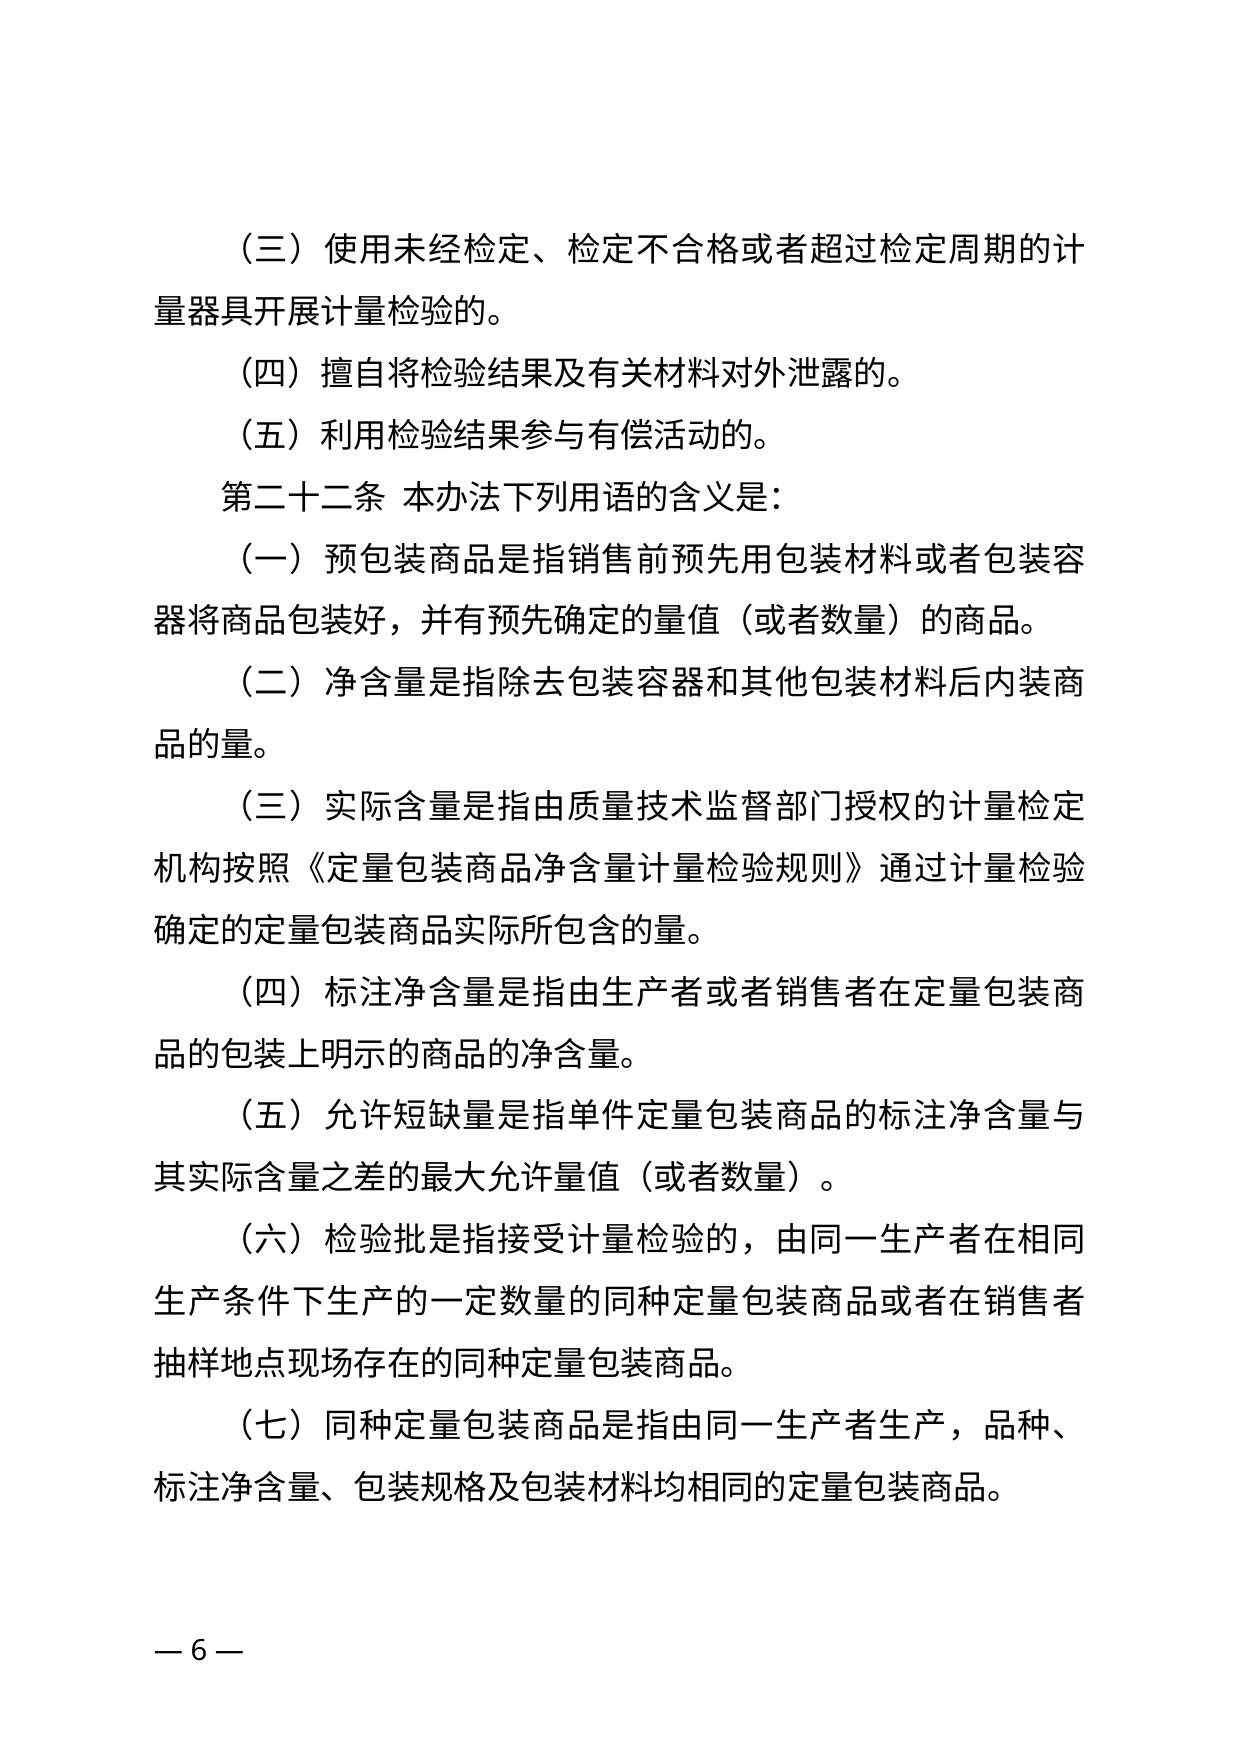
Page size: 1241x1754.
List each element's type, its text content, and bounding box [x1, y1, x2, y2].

text （六）检验批是指接受计量检验的，由同一生产者在相同生产条件下生产的一定数量的同种定量包装商品或者在销售者抽样地点现场存在的同种定量包装商品。 [153, 1202, 1087, 1388]
text 第二十二条 本办法下列用语的含义是： [153, 460, 1087, 522]
text （七）同种定量包装商品是指由同一生产者生产，品种、标注净含量、包装规格及包装材料均相同的定量包装商品。 [153, 1388, 1087, 1512]
text （四）标注净含量是指由生产者或者销售者在定量包装商品的包装上明示的商品的净含量。 [153, 955, 1087, 1078]
text （五）利用检验结果参与有偿活动的。 [153, 398, 1087, 460]
text （三）实际含量是指由质量技术监督部门授权的计量检定机构按照《定量包装商品净含量计量检验规则》通过计量检验确定的定量包装商品实际所包含的量。 [153, 769, 1087, 955]
text （四）擅自将检验结果及有关材料对外泄露的。 [153, 336, 1087, 398]
text （二）净含量是指除去包装容器和其他包装材料后内装商品的量。 [153, 645, 1087, 769]
text （五）允许短缺量是指单件定量包装商品的标注净含量与其实际含量之差的最大允许量值（或者数量）。 [153, 1078, 1087, 1202]
text （三）使用未经检定、检定不合格或者超过检定周期的计量器具开展计量检验的。 [153, 212, 1087, 336]
text （一）预包装商品是指销售前预先用包装材料或者包装容器将商品包装好，并有预先确定的量值（或者数量）的商品。 [153, 522, 1087, 645]
